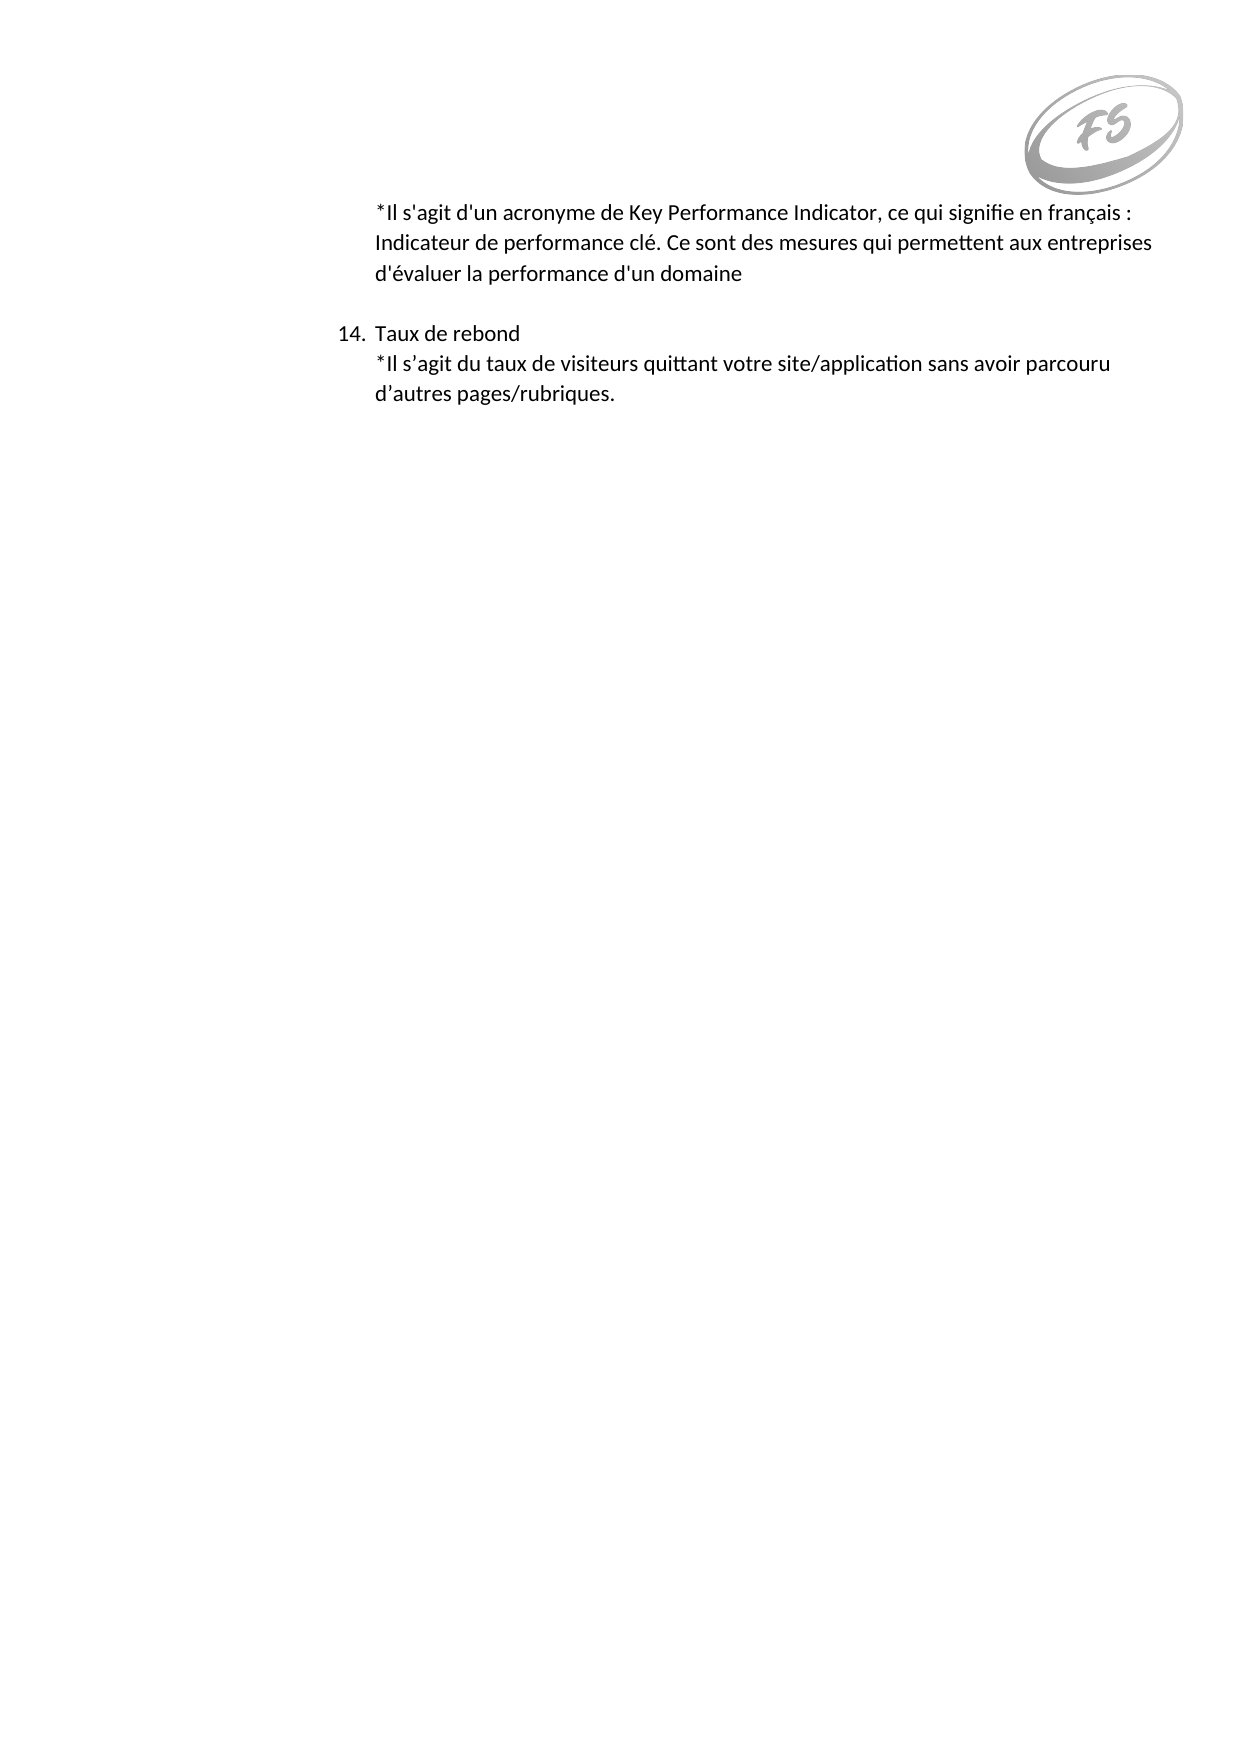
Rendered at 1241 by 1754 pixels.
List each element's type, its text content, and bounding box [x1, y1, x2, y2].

list *Il s’agit du taux de visiteurs quittant votre site/application sans avoir parcouru d’autres pages/rubriques. [375, 349, 1183, 407]
list Taux de rebond [337, 319, 1183, 347]
list *Il s'agit d'un acronyme de Key Performance Indicator, ce qui signifie en français : Indicateur de performance clé. Ce sont des mesures qui permettent aux entreprises d'évaluer la performance d'un domaine [375, 198, 1183, 287]
picture [1024, 75, 1184, 195]
